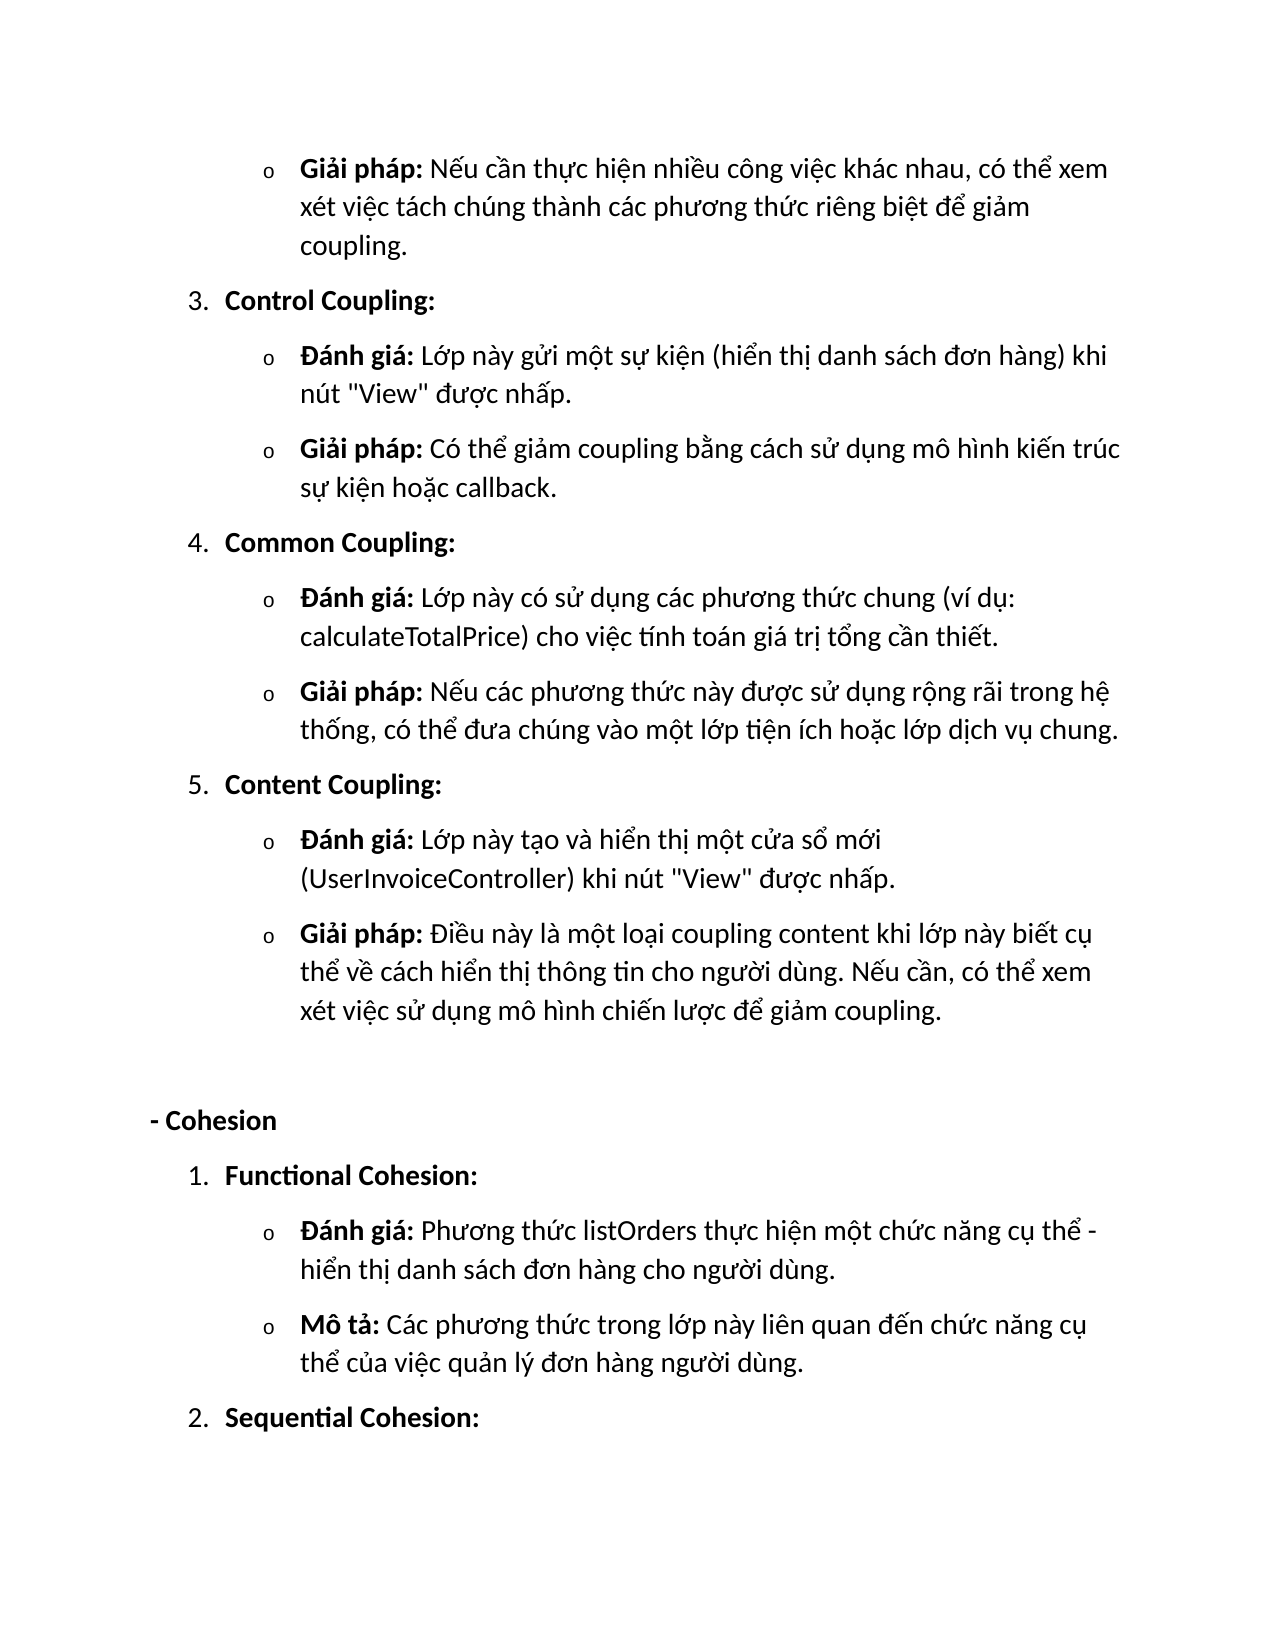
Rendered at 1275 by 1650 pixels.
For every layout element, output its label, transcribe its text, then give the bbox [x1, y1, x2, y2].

list Giải pháp: Nếu cần thực hiện nhiều công việc khác nhau, có thể xem xét việc tách chúng thành các phương thức riêng biệt để giảm coupling. [262, 150, 1125, 262]
list Giải pháp: Điều này là một loại coupling content khi lớp này biết cụ thể về cách hiển thị thông tin cho người dùng. Nếu cần, có thể xem xét việc sử dụng mô hình chiến lược để giảm coupling. [262, 915, 1125, 1027]
list Đánh giá: Phương thức listOrders thực hiện một chức năng cụ thể - hiển thị danh sách đơn hàng cho người dùng. [262, 1212, 1125, 1286]
list Control Coupling: [187, 282, 1125, 318]
text - Cohesion [150, 1102, 1125, 1138]
list Giải pháp: Nếu các phương thức này được sử dụng rộng rãi trong hệ thống, có thể đưa chúng vào một lớp tiện ích hoặc lớp dịch vụ chung. [262, 673, 1125, 747]
list Common Coupling: [187, 524, 1125, 560]
list Sequential Cohesion: [187, 1399, 1125, 1435]
list Mô tả: Các phương thức trong lớp này liên quan đến chức năng cụ thể của việc quản lý đơn hàng người dùng. [262, 1306, 1125, 1380]
list Giải pháp: Có thể giảm coupling bằng cách sử dụng mô hình kiến trúc sự kiện hoặc callback. [262, 431, 1125, 505]
list Đánh giá: Lớp này tạo và hiển thị một cửa sổ mới (UserInvoiceController) khi nút "View" được nhấp. [262, 821, 1125, 896]
list Functional Cohesion: [187, 1157, 1125, 1193]
list Content Coupling: [187, 766, 1125, 802]
list Đánh giá: Lớp này có sử dụng các phương thức chung (ví dụ: calculateTotalPrice) cho việc tính toán giá trị tổng cần thiết. [262, 579, 1125, 653]
list Đánh giá: Lớp này gửi một sự kiện (hiển thị danh sách đơn hàng) khi nút "View" được nhấp. [262, 337, 1125, 411]
